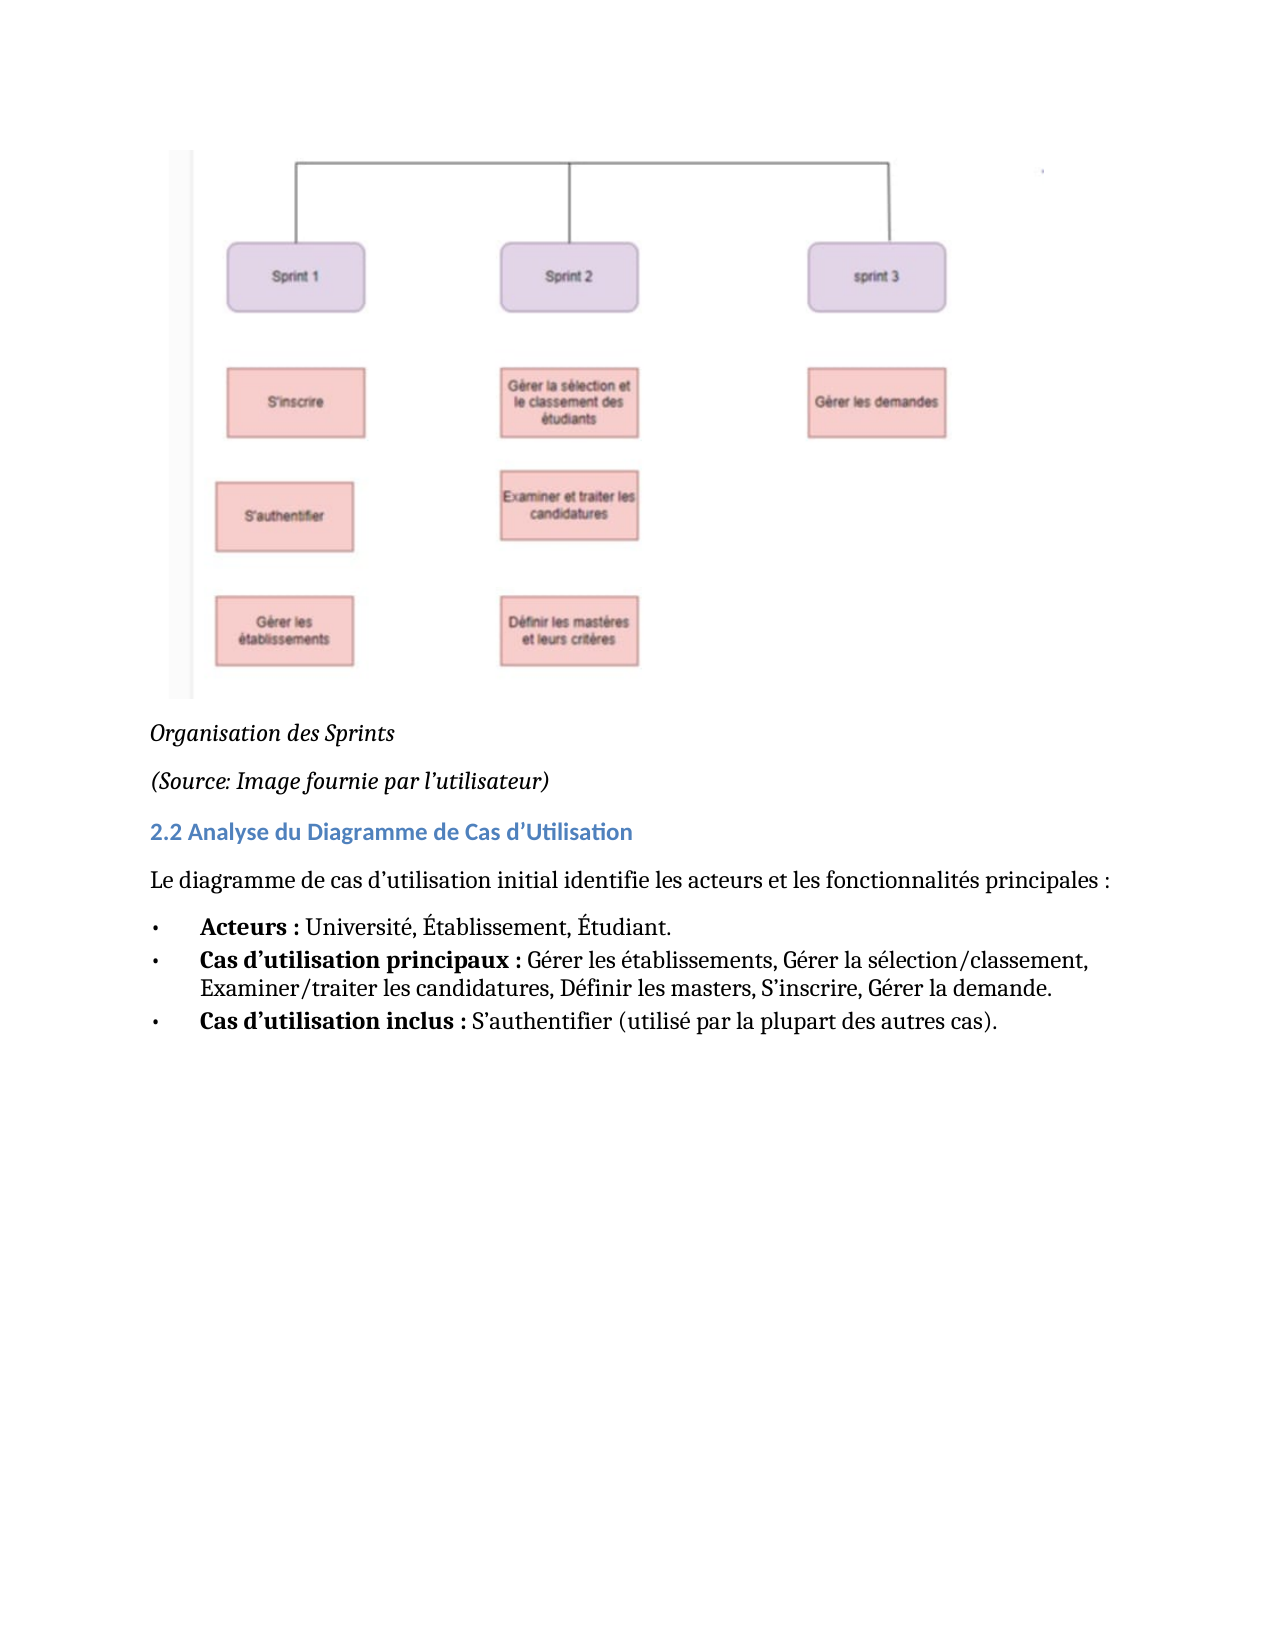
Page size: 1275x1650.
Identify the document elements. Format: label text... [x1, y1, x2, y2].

text Le diagramme de cas d’utilisation initial identifie les acteurs et les fonctionnalités principales : [150, 866, 1125, 894]
text (Source: Image fournie par l’utilisateur) [150, 767, 1125, 796]
text Organisation des Sprints [150, 719, 1125, 748]
list Acteurs : Université, Établissement, Étudiant. [150, 913, 1125, 942]
list Cas d’utilisation inclus : S’authentifier (utilisé par la plupart des autres cas). [150, 1007, 1125, 1036]
list Cas d’utilisation principaux : Gérer les établissements, Gérer la sélection/classement, Examiner/traiter les candidatures, Définir les masters, S’inscrire, Gérer la demande. [150, 946, 1125, 1003]
subtitle 2.2 Analyse du Diagramme de Cas d’Utilisation [150, 816, 1125, 847]
picture [168, 150, 1044, 699]
